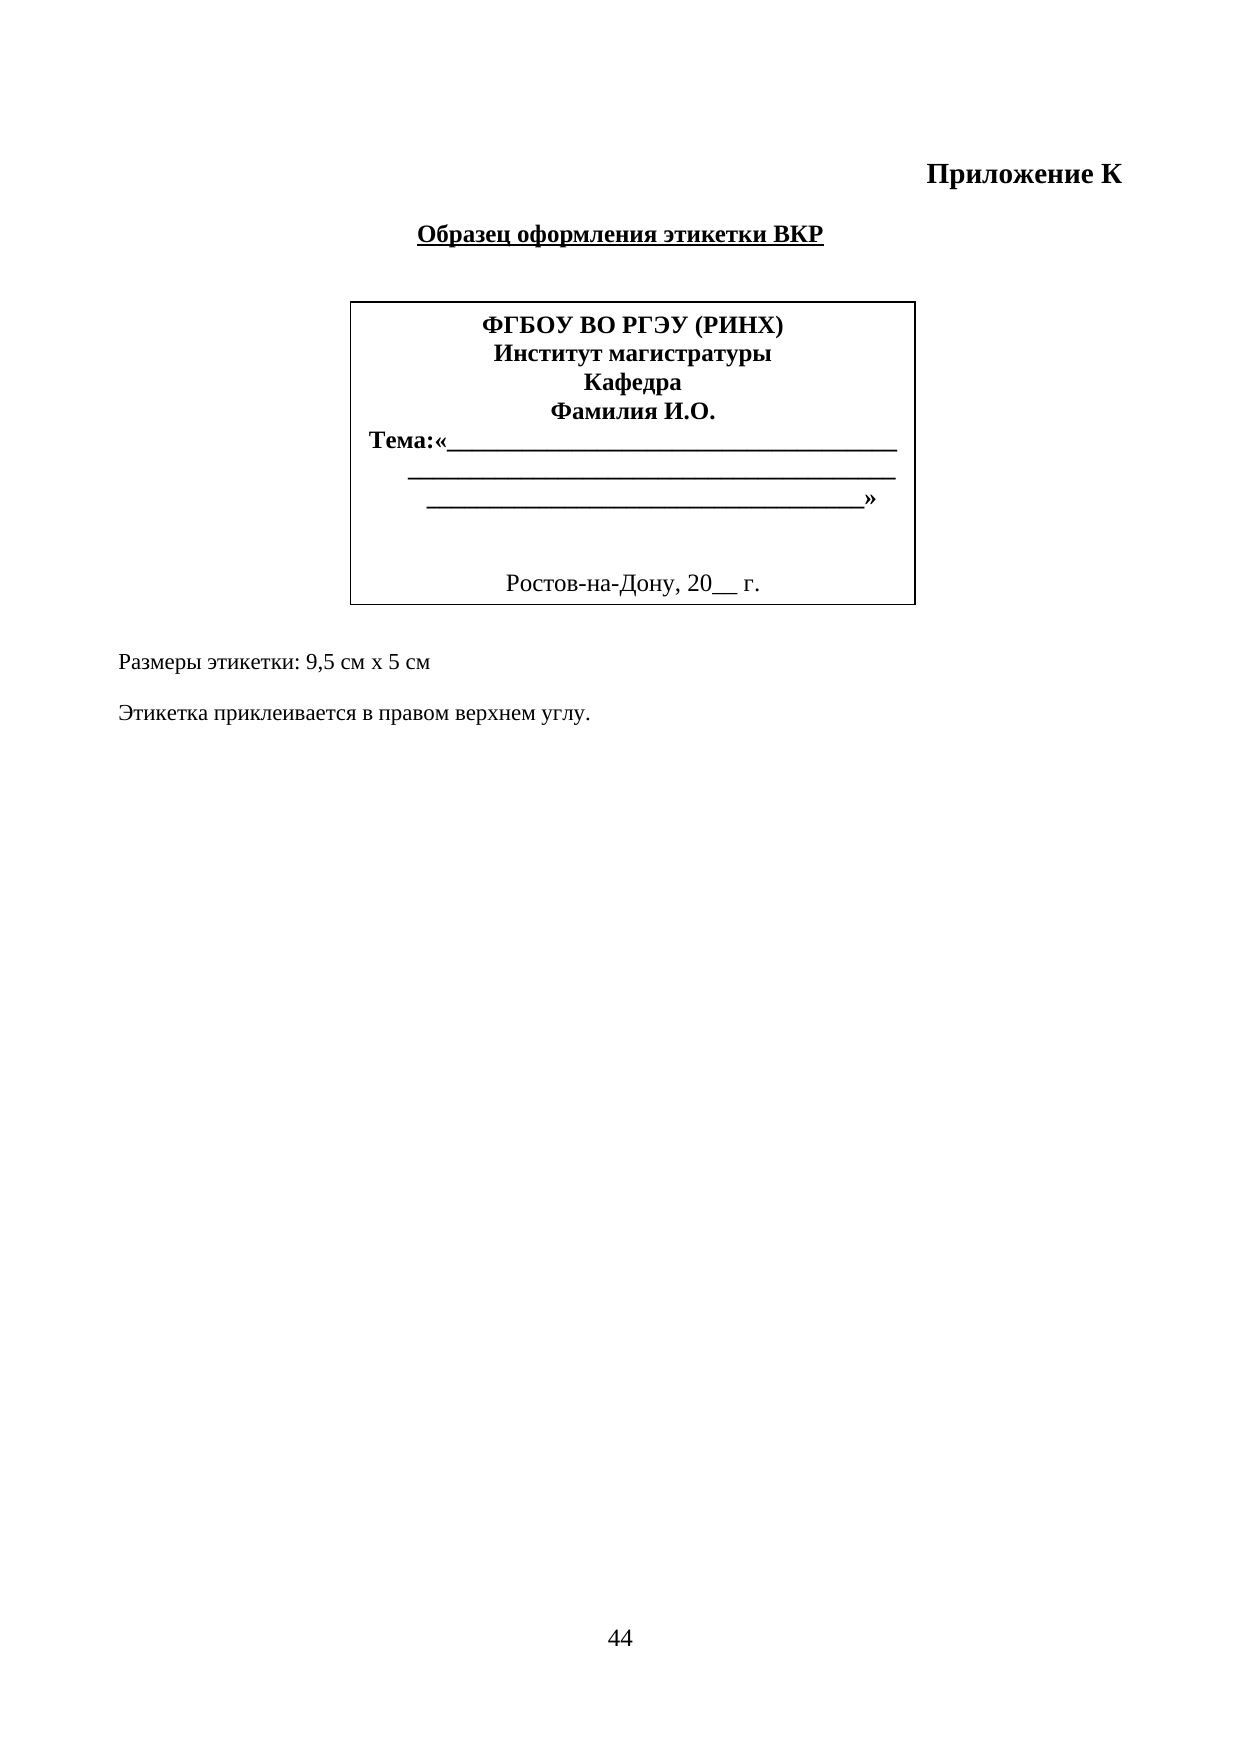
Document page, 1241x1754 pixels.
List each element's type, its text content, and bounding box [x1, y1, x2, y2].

text Размеры этикетки: 9,5 см x 5 см [118, 648, 1122, 674]
text Образец оформления этикетки ВКР [118, 211, 1122, 248]
text Приложение К [118, 152, 1122, 190]
text Этикетка приклеивается в правом верхнем углу. [118, 699, 1122, 725]
